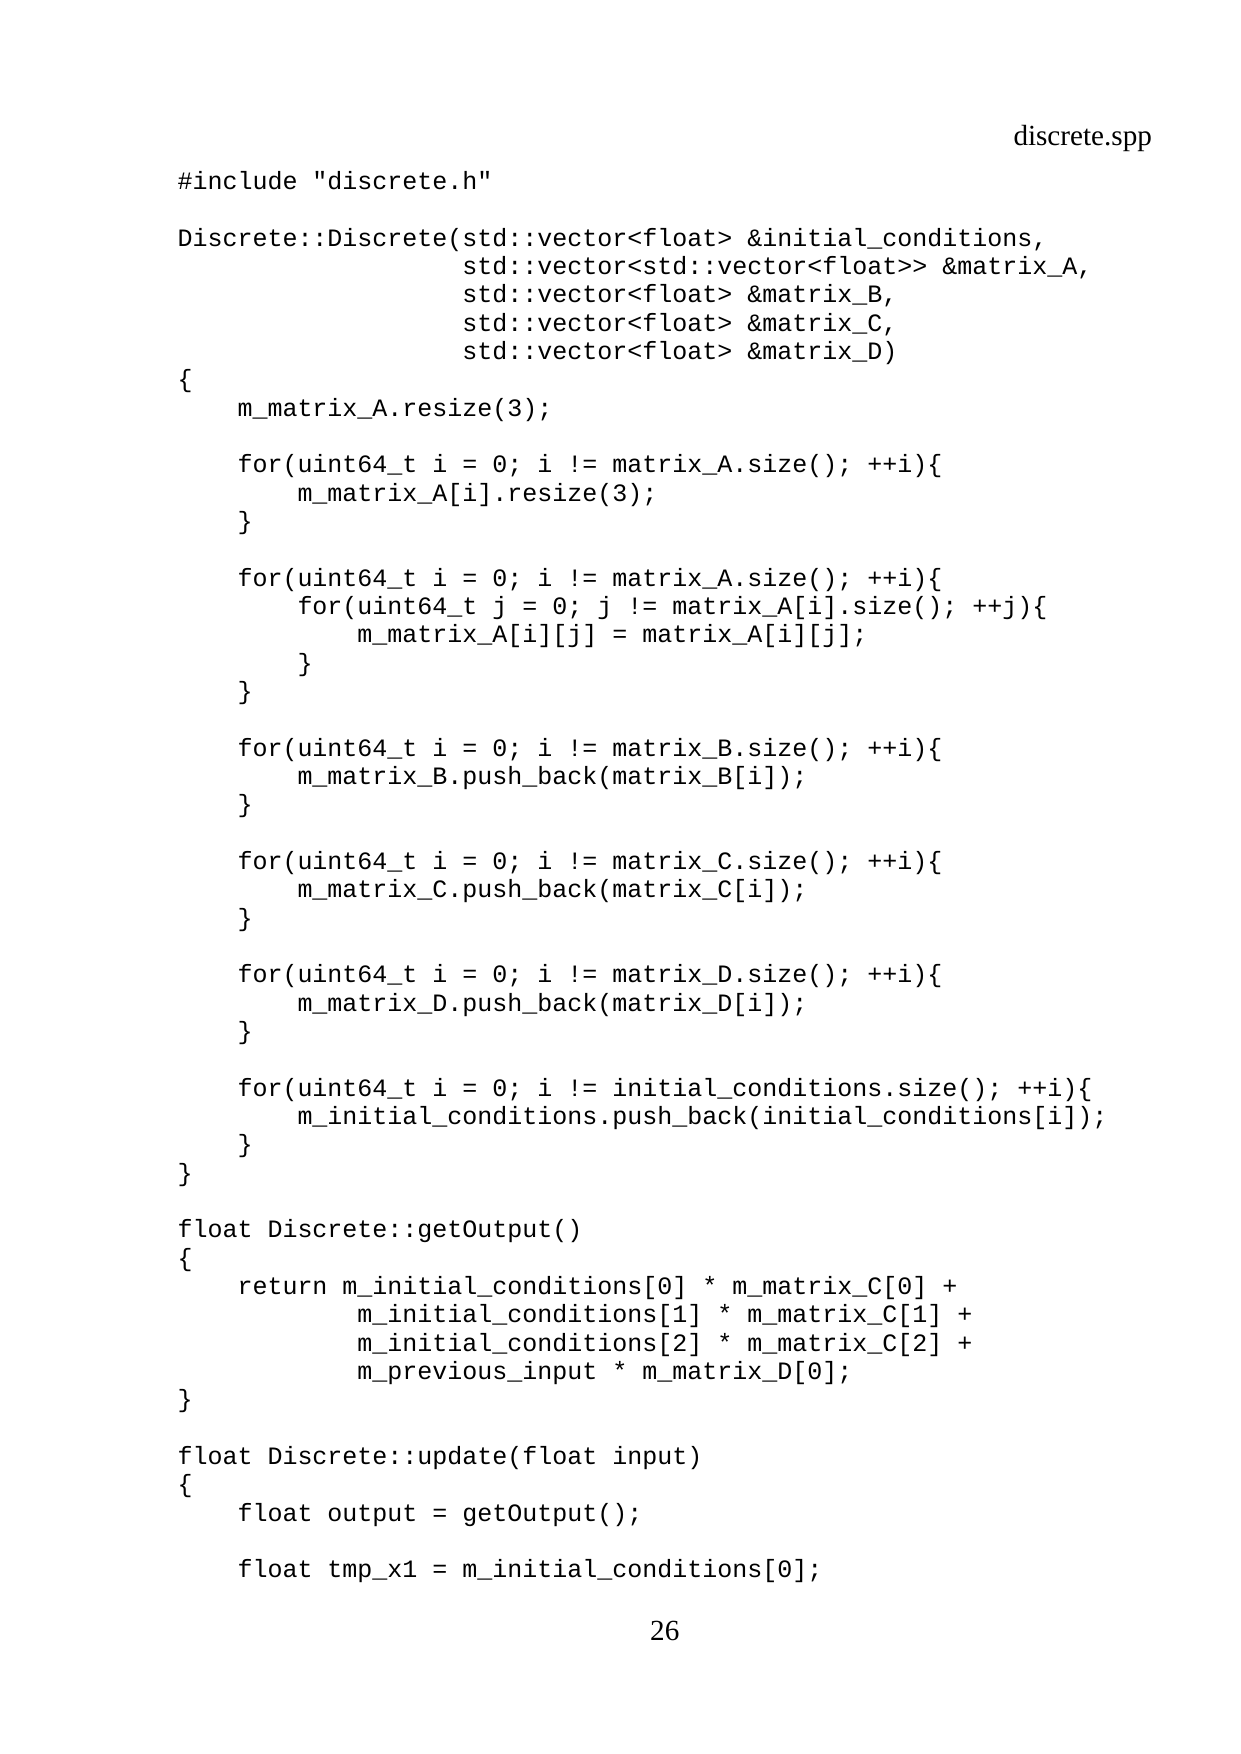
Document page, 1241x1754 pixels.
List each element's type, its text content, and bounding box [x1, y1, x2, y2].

text for(uint64_t i = 0; i != matrix_B.size(); ++i){ [177, 735, 1152, 763]
text for(uint64_t j = 0; j != matrix_A[i].size(); ++j){ [177, 593, 1152, 622]
text std::vector<float> &matrix_D) [177, 338, 1152, 367]
text m_matrix_D.push_back(matrix_D[i]); [177, 990, 1152, 1018]
text for(uint64_t i = 0; i != matrix_C.size(); ++i){ [177, 848, 1152, 877]
text } [177, 678, 1152, 707]
text { [177, 367, 1152, 395]
text } [177, 792, 1152, 820]
text std::vector<std::vector<float>> &matrix_A, [177, 253, 1152, 282]
text m_matrix_C.push_back(matrix_C[i]); [177, 877, 1152, 905]
text } [177, 650, 1152, 678]
text for(uint64_t i = 0; i != matrix_A.size(); ++i){ [177, 452, 1152, 480]
text Discrete::Discrete(std::vector<float> &initial_conditions, [177, 225, 1152, 253]
text float output = getOutput(); [177, 1500, 1152, 1528]
text m_matrix_A[i].resize(3); [177, 480, 1152, 508]
text std::vector<float> &matrix_B, [177, 282, 1152, 310]
text m_initial_conditions[1] * m_matrix_C[1] + [177, 1302, 1152, 1330]
text float tmp_x1 = m_initial_conditions[0]; [177, 1557, 1152, 1585]
text } [177, 905, 1152, 933]
text for(uint64_t i = 0; i != matrix_A.size(); ++i){ [177, 565, 1152, 593]
text m_initial_conditions.push_back(initial_conditions[i]); [177, 1103, 1152, 1132]
text m_matrix_A.resize(3); [177, 395, 1152, 423]
text float Discrete::update(float input) [177, 1443, 1152, 1472]
text m_initial_conditions[2] * m_matrix_C[2] + [177, 1330, 1152, 1358]
text #include "discrete.h" [177, 168, 1152, 197]
text for(uint64_t i = 0; i != initial_conditions.size(); ++i){ [177, 1075, 1152, 1103]
text } [177, 508, 1152, 537]
text { [177, 1245, 1152, 1273]
text return m_initial_conditions[0] * m_matrix_C[0] + [177, 1273, 1152, 1302]
text discrete.spp [177, 118, 1152, 152]
text } [177, 1018, 1152, 1047]
text { [177, 1472, 1152, 1500]
text } [177, 1132, 1152, 1160]
text float Discrete::getOutput() [177, 1217, 1152, 1245]
text m_previous_input * m_matrix_D[0]; [177, 1358, 1152, 1387]
text m_matrix_A[i][j] = matrix_A[i][j]; [177, 622, 1152, 650]
text } [177, 1160, 1152, 1188]
text std::vector<float> &matrix_C, [177, 310, 1152, 338]
text for(uint64_t i = 0; i != matrix_D.size(); ++i){ [177, 962, 1152, 990]
text m_matrix_B.push_back(matrix_B[i]); [177, 763, 1152, 792]
text } [177, 1387, 1152, 1415]
